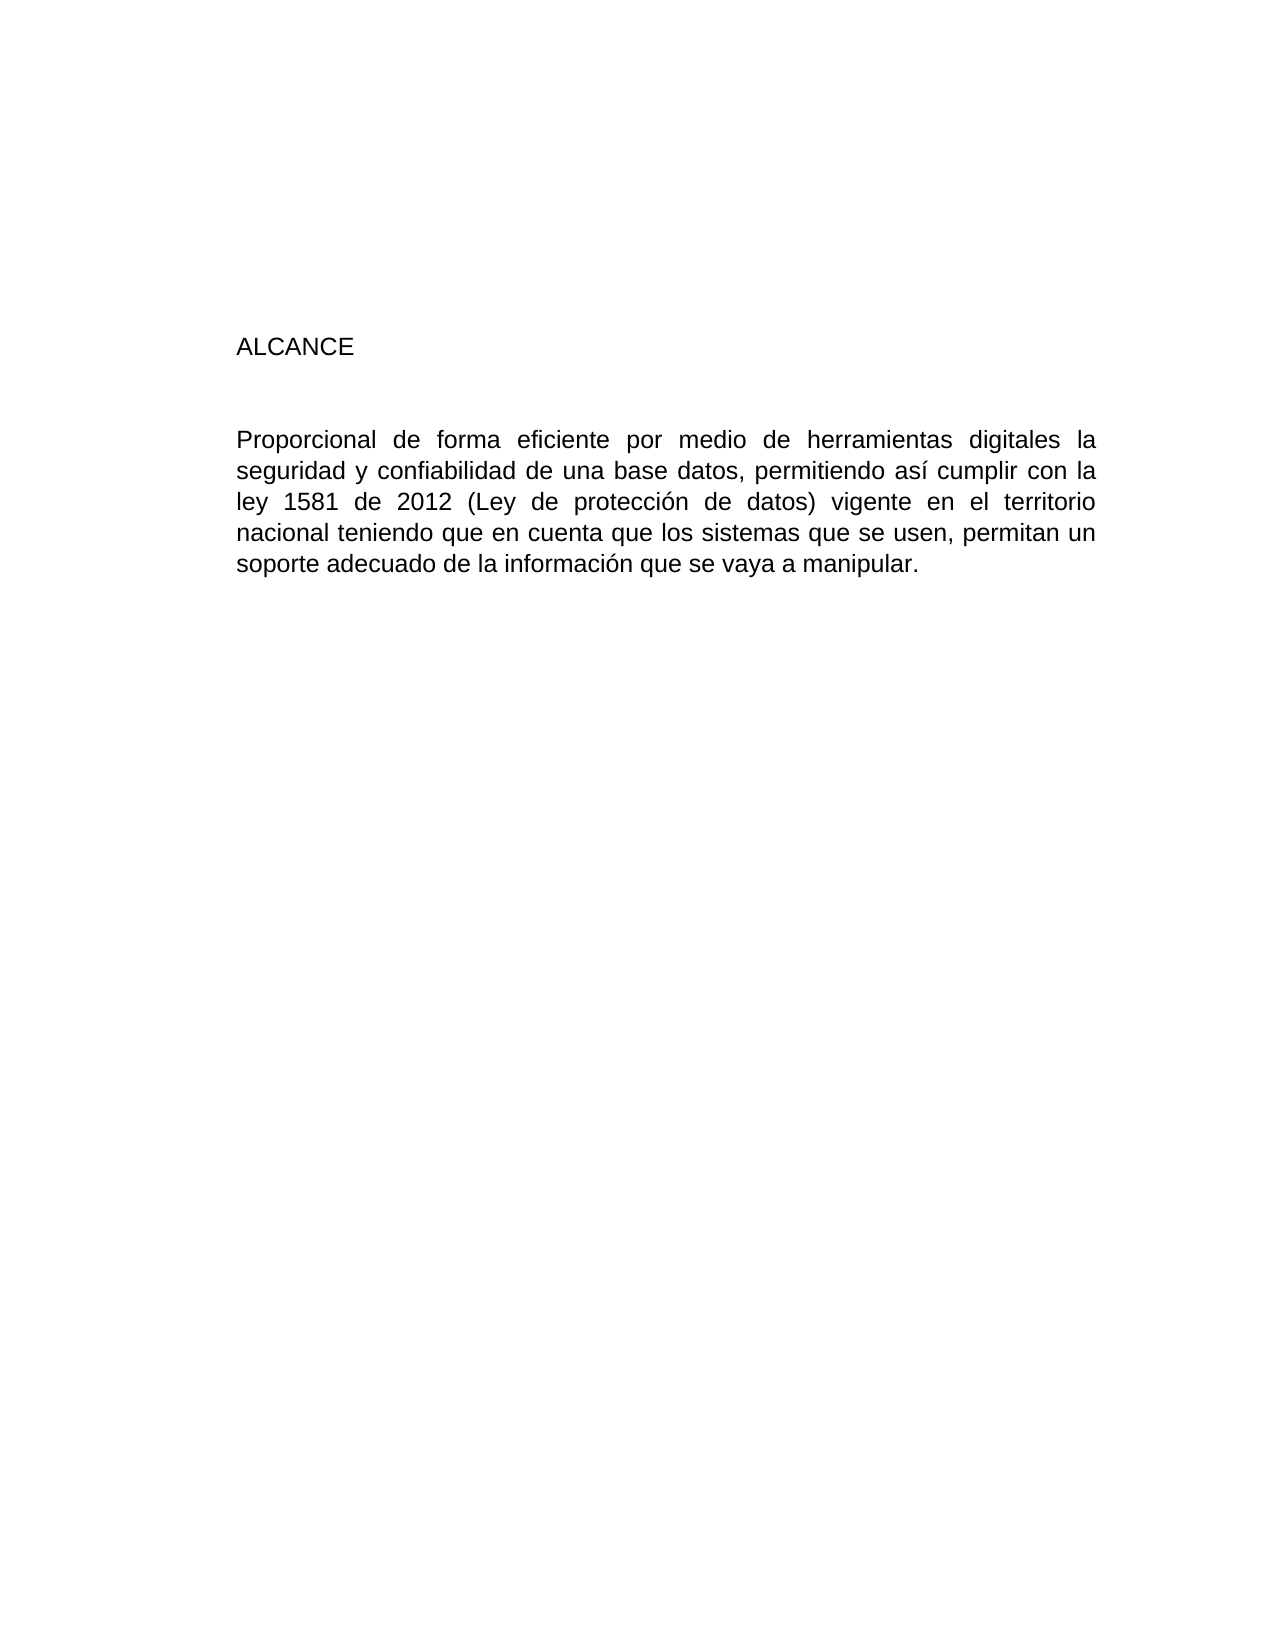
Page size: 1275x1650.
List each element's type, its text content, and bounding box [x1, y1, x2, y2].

text ALCANCE Proporcional de forma eficiente por medio de herramientas digitales la seguridad y confiabilidad de una base datos, permitiendo así cumplir con la ley 1581 de 2012 (Ley de protección de datos) vigente en el territorio nacional teniendo que en cuenta que los sistemas que se usen, permitan un soporte adecuado de la información que se vaya a manipular. [236, 332, 1098, 578]
